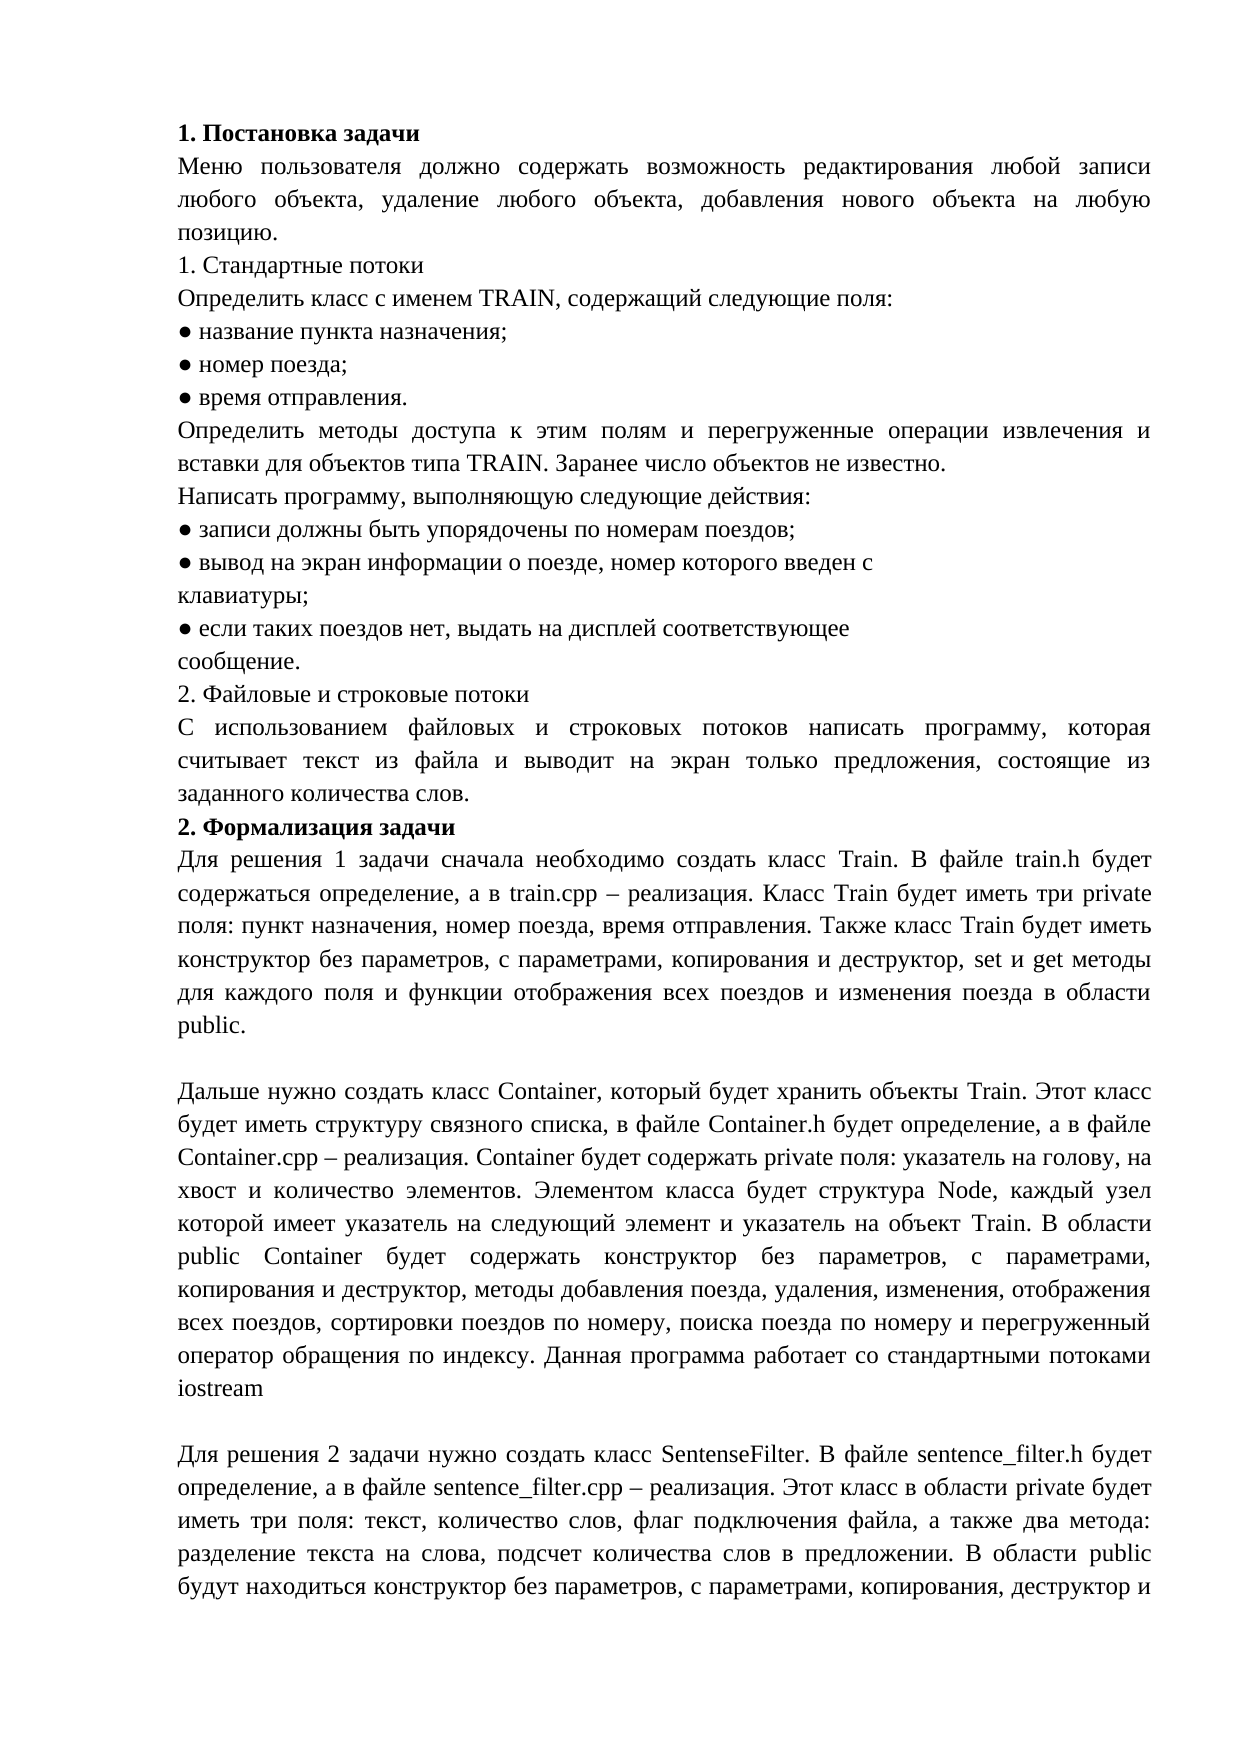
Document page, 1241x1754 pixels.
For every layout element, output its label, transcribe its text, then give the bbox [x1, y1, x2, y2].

text Написать программу, выполняющую следующие действия: [177, 481, 1152, 510]
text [177, 1439, 1152, 1600]
text 1. Постановка задачи [177, 118, 1152, 147]
text клавиатуры; [177, 580, 1152, 609]
text 2. Файловые и строковые потоки [177, 679, 1152, 708]
text ● название пункта назначения; [177, 316, 1152, 345]
text Меню пользователя должно содержать возможность редактирования любой записи любого объекта, удаление любого объекта, добавления нового объекта на любую позицию. [177, 151, 1152, 246]
text Определить класс с именем TRAIN, содержащий следующие поля: [177, 283, 1152, 312]
text ● номер поезда; [177, 349, 1152, 378]
text Определить методы доступа к этим полям и перегруженные операции извлечения и вставки для объектов типа TRAIN. Заранее число объектов не известно. [177, 415, 1152, 477]
text ● записи должны быть упорядочены по номерам поездов; [177, 514, 1152, 543]
text ● вывод на экран информации о поезде, номер которого введен с [177, 547, 1152, 576]
text 1. Стандартные потоки [177, 250, 1152, 279]
text Дальше нужно создать класс Container, который будет хранить объекты Train. Этот класс будет иметь структуру связного списка, в файле Container.h будет определение, а в файле Container.cpp – реализация. Container будет содержать private поля: указатель на голову, на хвост и количество элементов. Элементом класса будет структура Node, каждый узел которой имеет указатель на следующий элемент и указатель на объект Train. В области public Container будет содержать конструктор без параметров, с параметрами, копирования и деструктор, методы добавления поезда, удаления, изменения, отображения всех поездов, сортировки поездов по номеру, поиска поезда по номеру и перегруженный оператор обращения по индексу. Данная программа работает со стандартными потоками iostream [177, 1076, 1152, 1402]
text 2. Формализация задачи [177, 812, 1152, 840]
text ● если таких поездов нет, выдать на дисплей соответствующее [177, 613, 1152, 642]
text Для решения 1 задачи сначала необходимо создать класс Train. В файле train.h будет содержаться определение, а в train.cpp – реализация. Класс Train будет иметь три private поля: пункт назначения, номер поезда, время отправления. Также класс Train будет иметь конструктор без параметров, с параметрами, копирования и деструктор, set и get методы для каждого поля и функции отображения всех поездов и изменения поезда в области public. [177, 844, 1152, 1038]
text сообщение. [177, 646, 1152, 675]
text ● время отправления. [177, 382, 1152, 411]
text С использованием файловых и строковых потоков написать программу, которая считывает текст из файла и выводит на экран только предложения, состоящие из заданного количества слов. [177, 712, 1152, 807]
